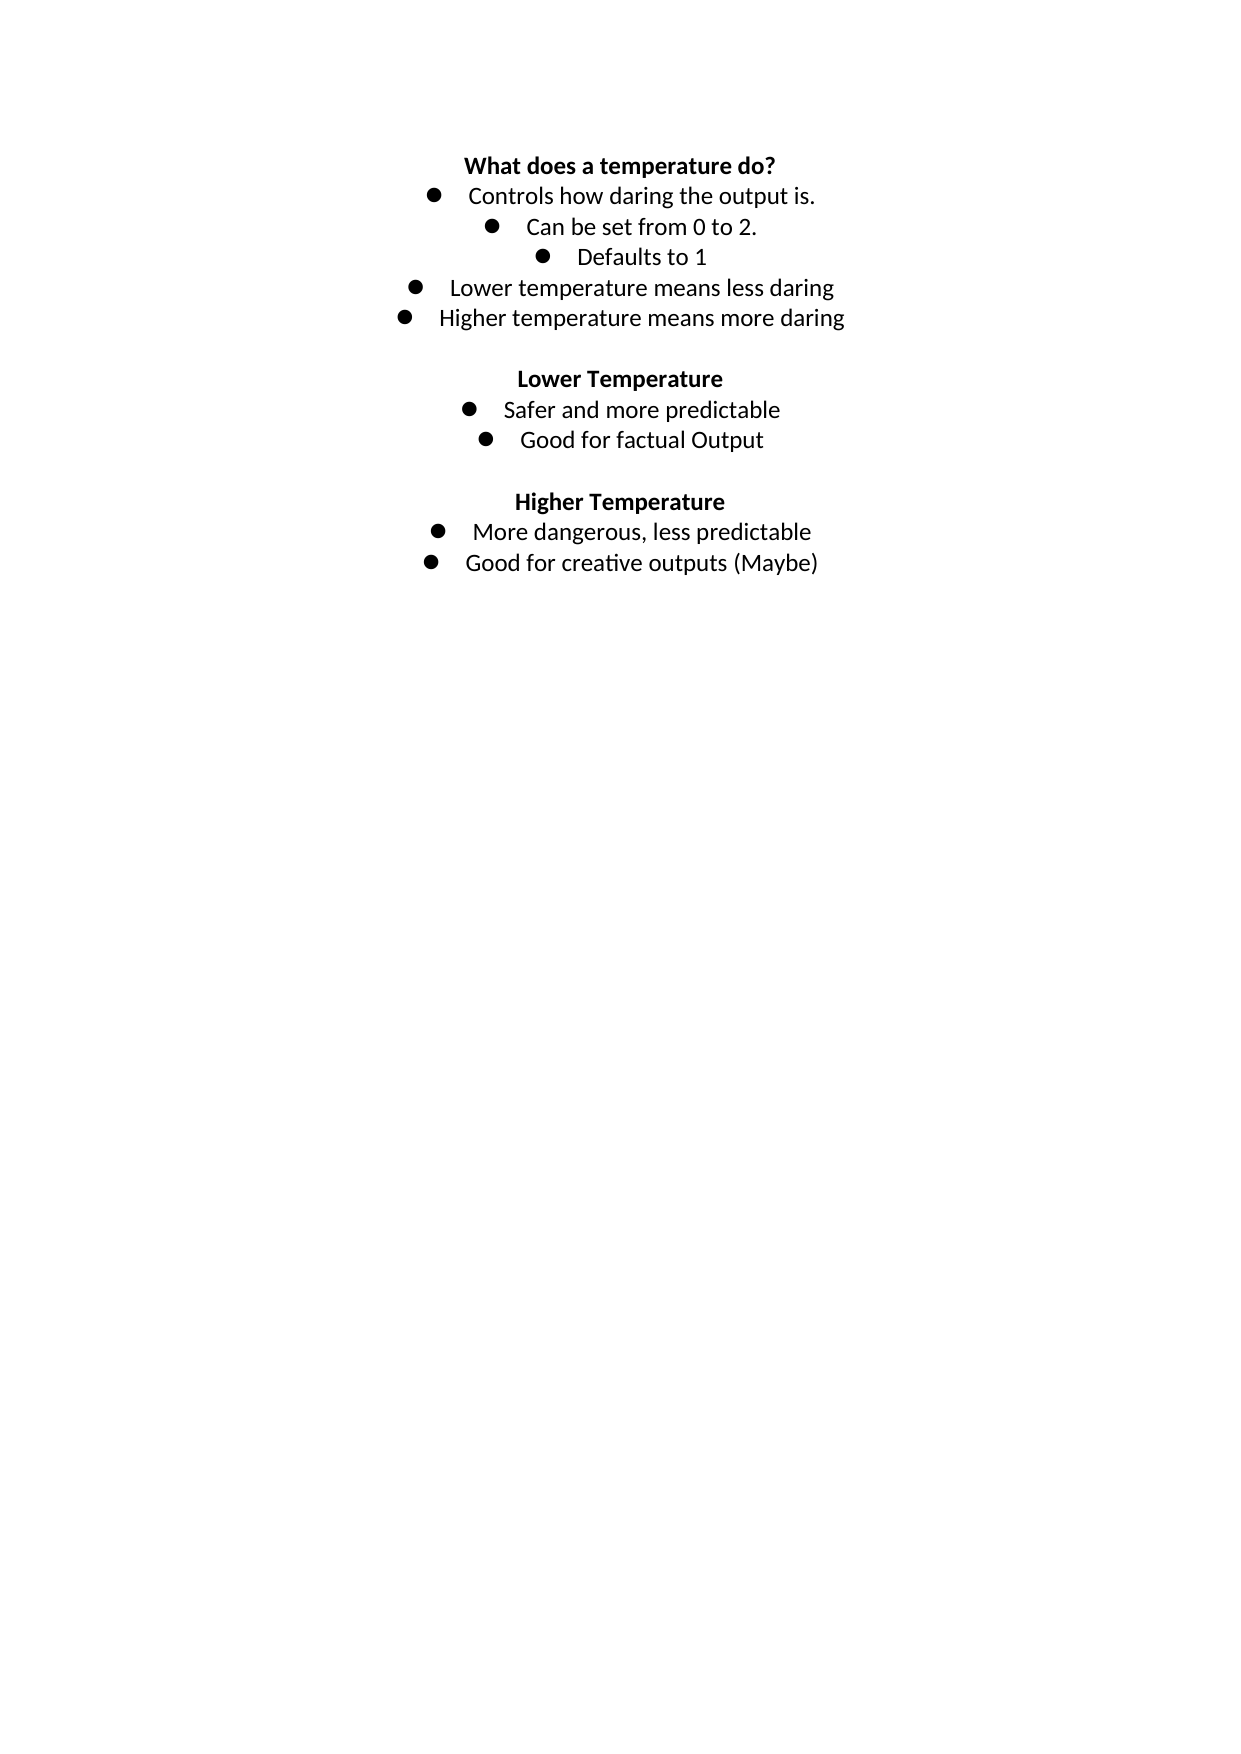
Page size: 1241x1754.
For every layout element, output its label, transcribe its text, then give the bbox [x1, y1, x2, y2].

list Good for factual Output [187, 425, 1053, 455]
list Higher temperature means more daring [187, 303, 1053, 333]
text What does a temperature do? [187, 150, 1053, 181]
list More dangerous, less predictable [187, 516, 1053, 547]
list Good for creative outputs (Maybe) [187, 547, 1053, 577]
list Defaults to 1 [187, 242, 1053, 272]
list Lower temperature means less daring [187, 272, 1053, 303]
list Safer and more predictable [187, 394, 1053, 425]
list Controls how daring the output is. [187, 181, 1053, 211]
list Higher Temperature [187, 486, 1053, 516]
list Can be set from 0 to 2. [187, 211, 1053, 242]
list Lower Temperature [187, 364, 1053, 394]
